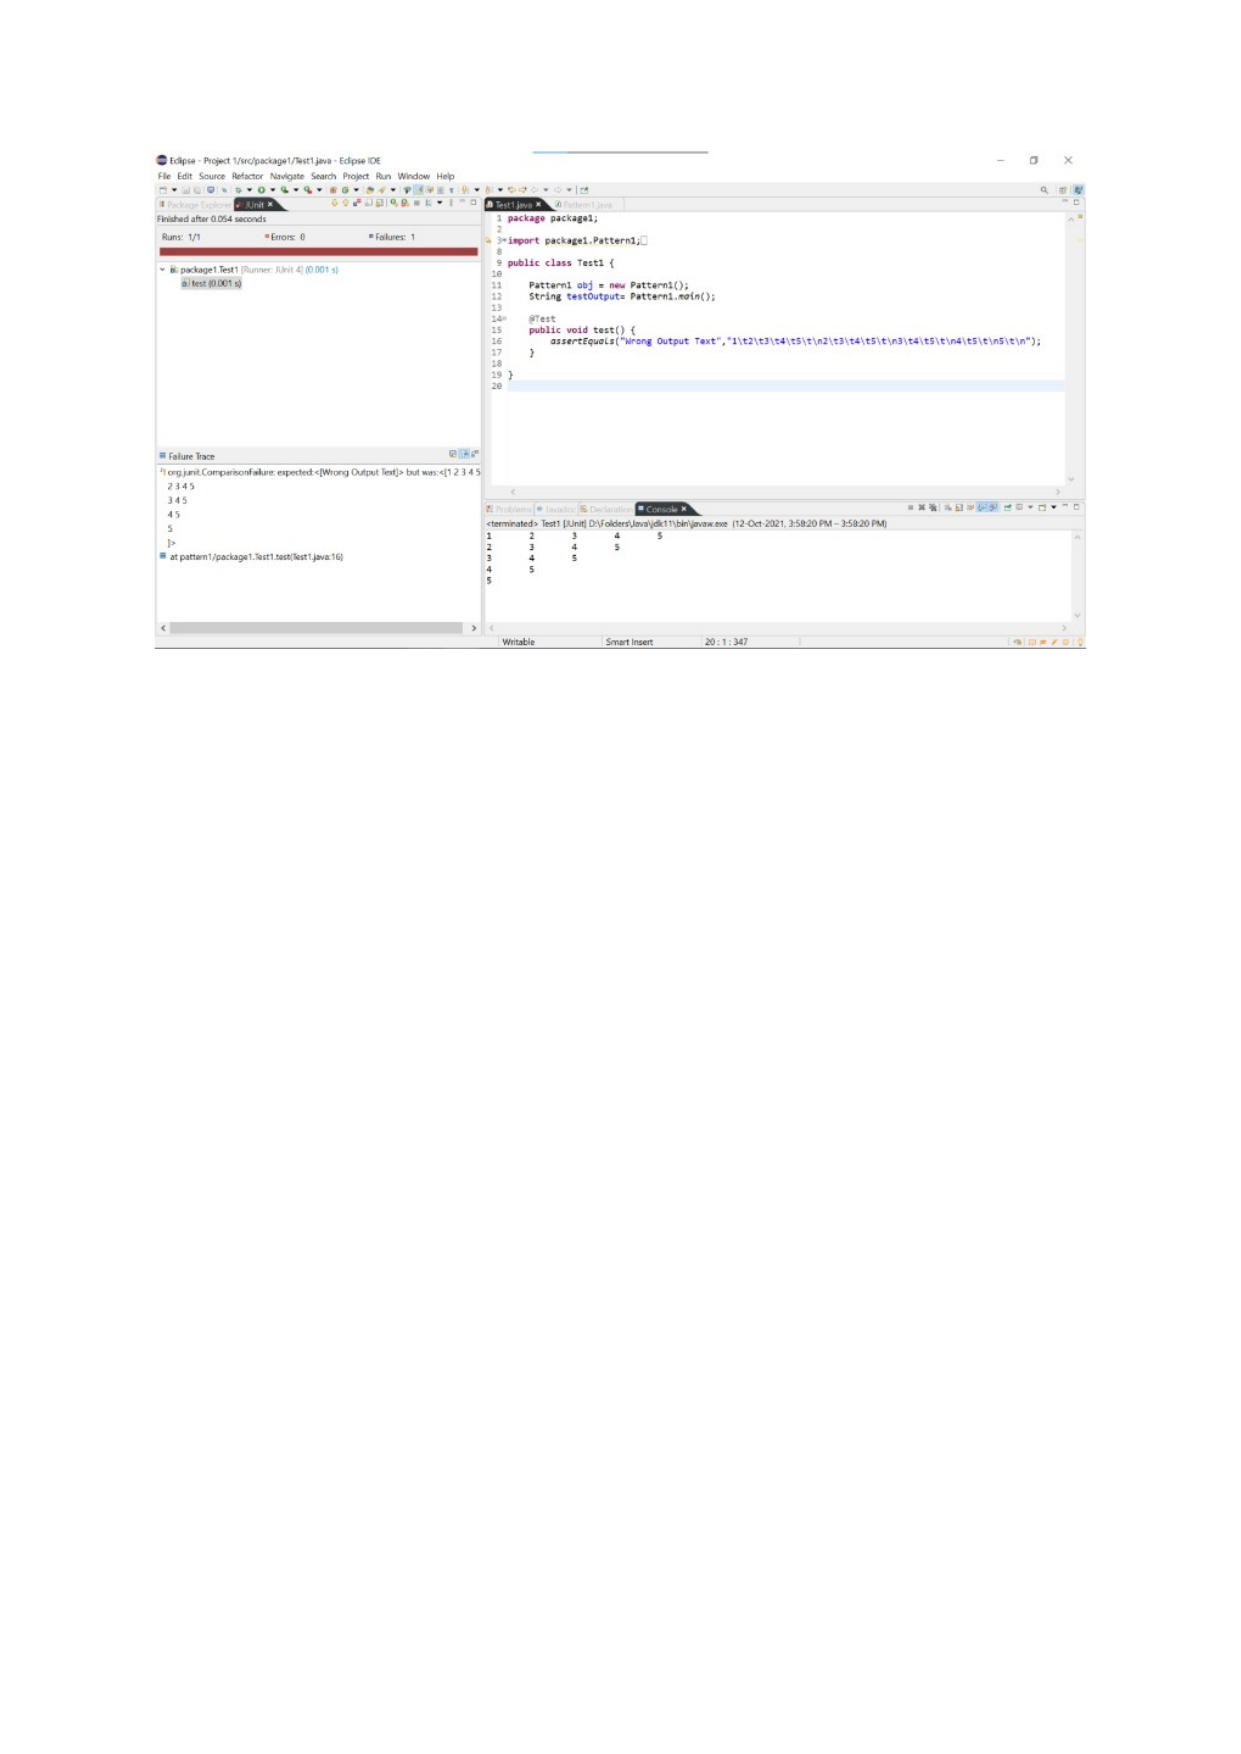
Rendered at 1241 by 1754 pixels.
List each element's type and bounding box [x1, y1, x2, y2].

picture [150, 150, 1091, 649]
